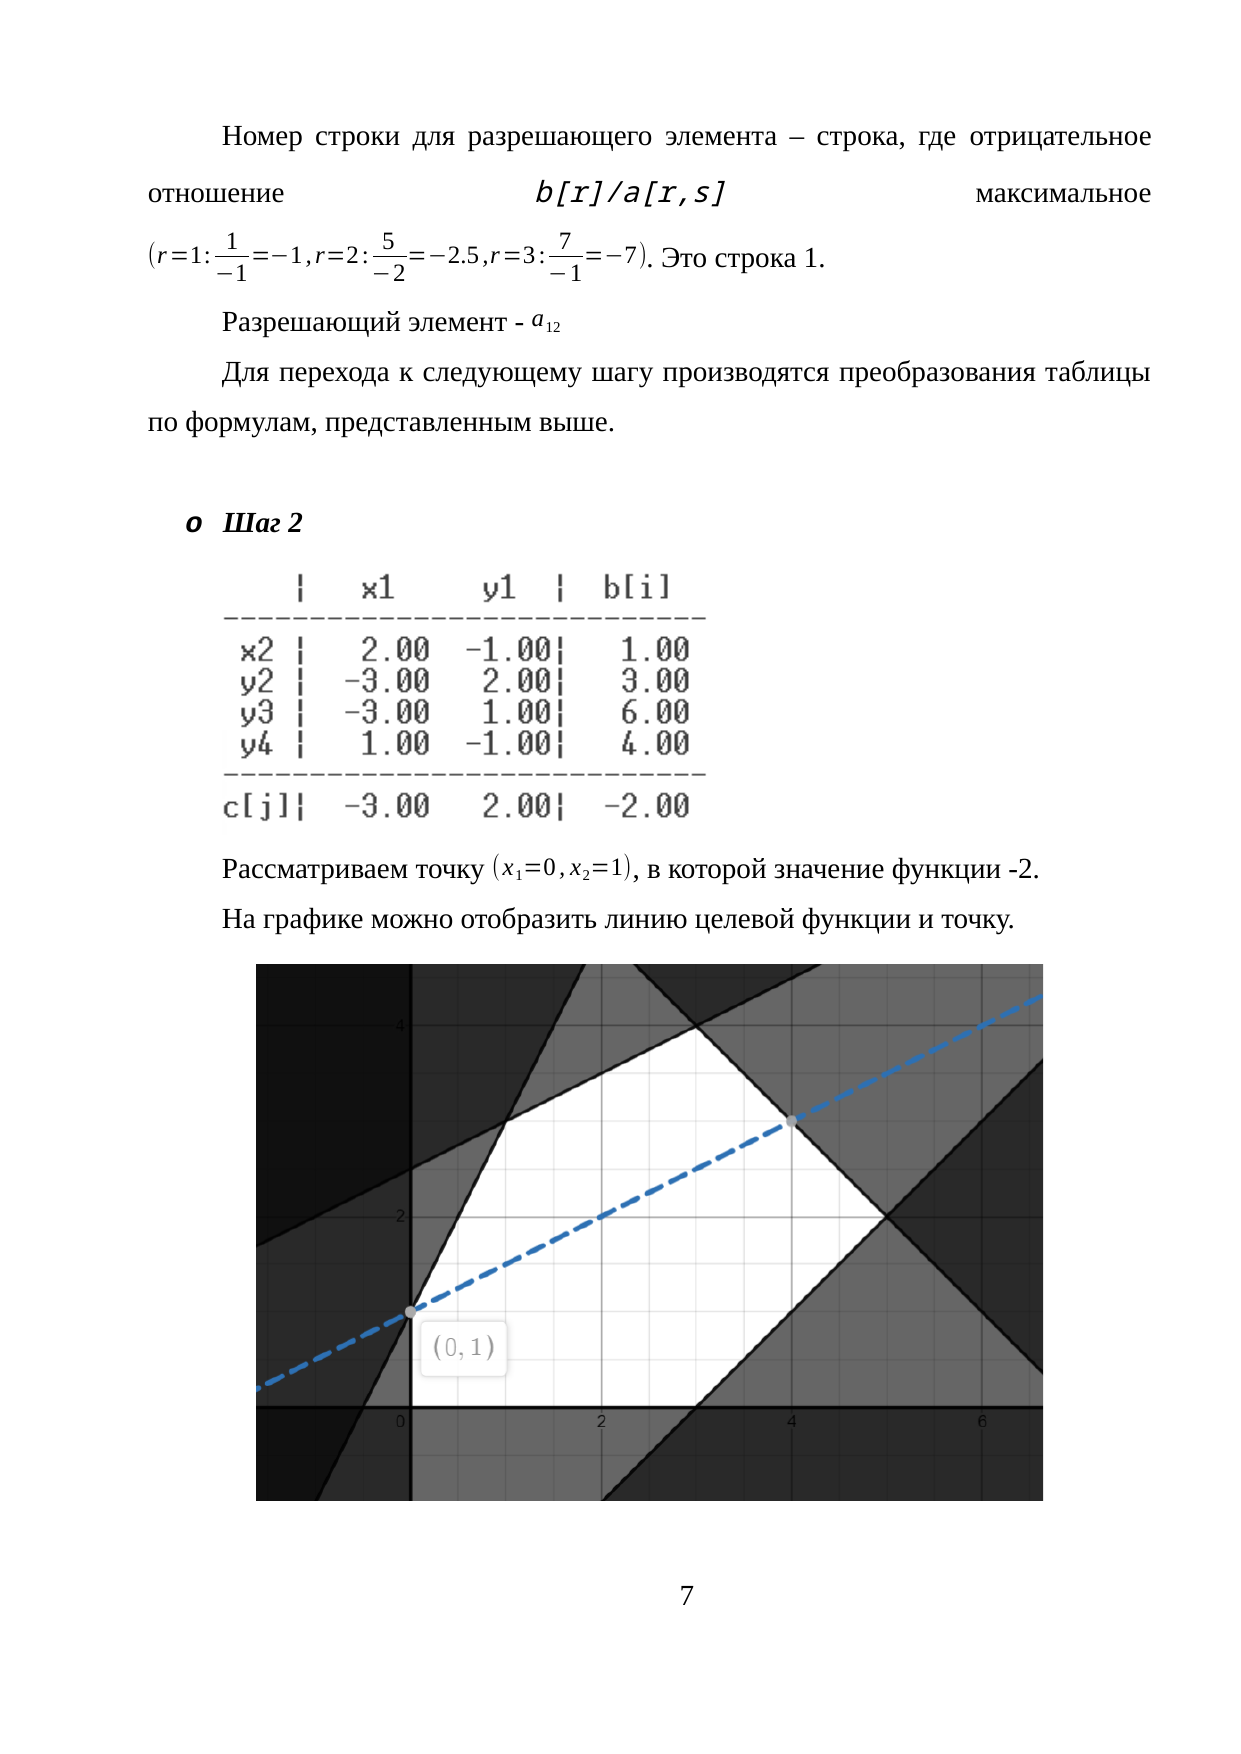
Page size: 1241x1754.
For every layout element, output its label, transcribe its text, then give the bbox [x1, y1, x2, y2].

text Номер строки для разрешающего элемента – строка, где отрицательное отношение b[r]/a[r,s] максимальное . Это строка 1. [148, 118, 1152, 287]
text Разрешающий элемент - [148, 304, 1152, 337]
text На графике можно отобразить линию целевой функции и точку. [148, 901, 1152, 935]
list Шаг 2 [185, 505, 1152, 541]
picture [221, 571, 713, 835]
text Рассматриваем точку , в которой значение функции -2. [148, 851, 1152, 884]
picture [256, 964, 1044, 1501]
text Для перехода к следующему шагу производятся преобразования таблицы по формулам, представленным выше. [148, 354, 1152, 438]
